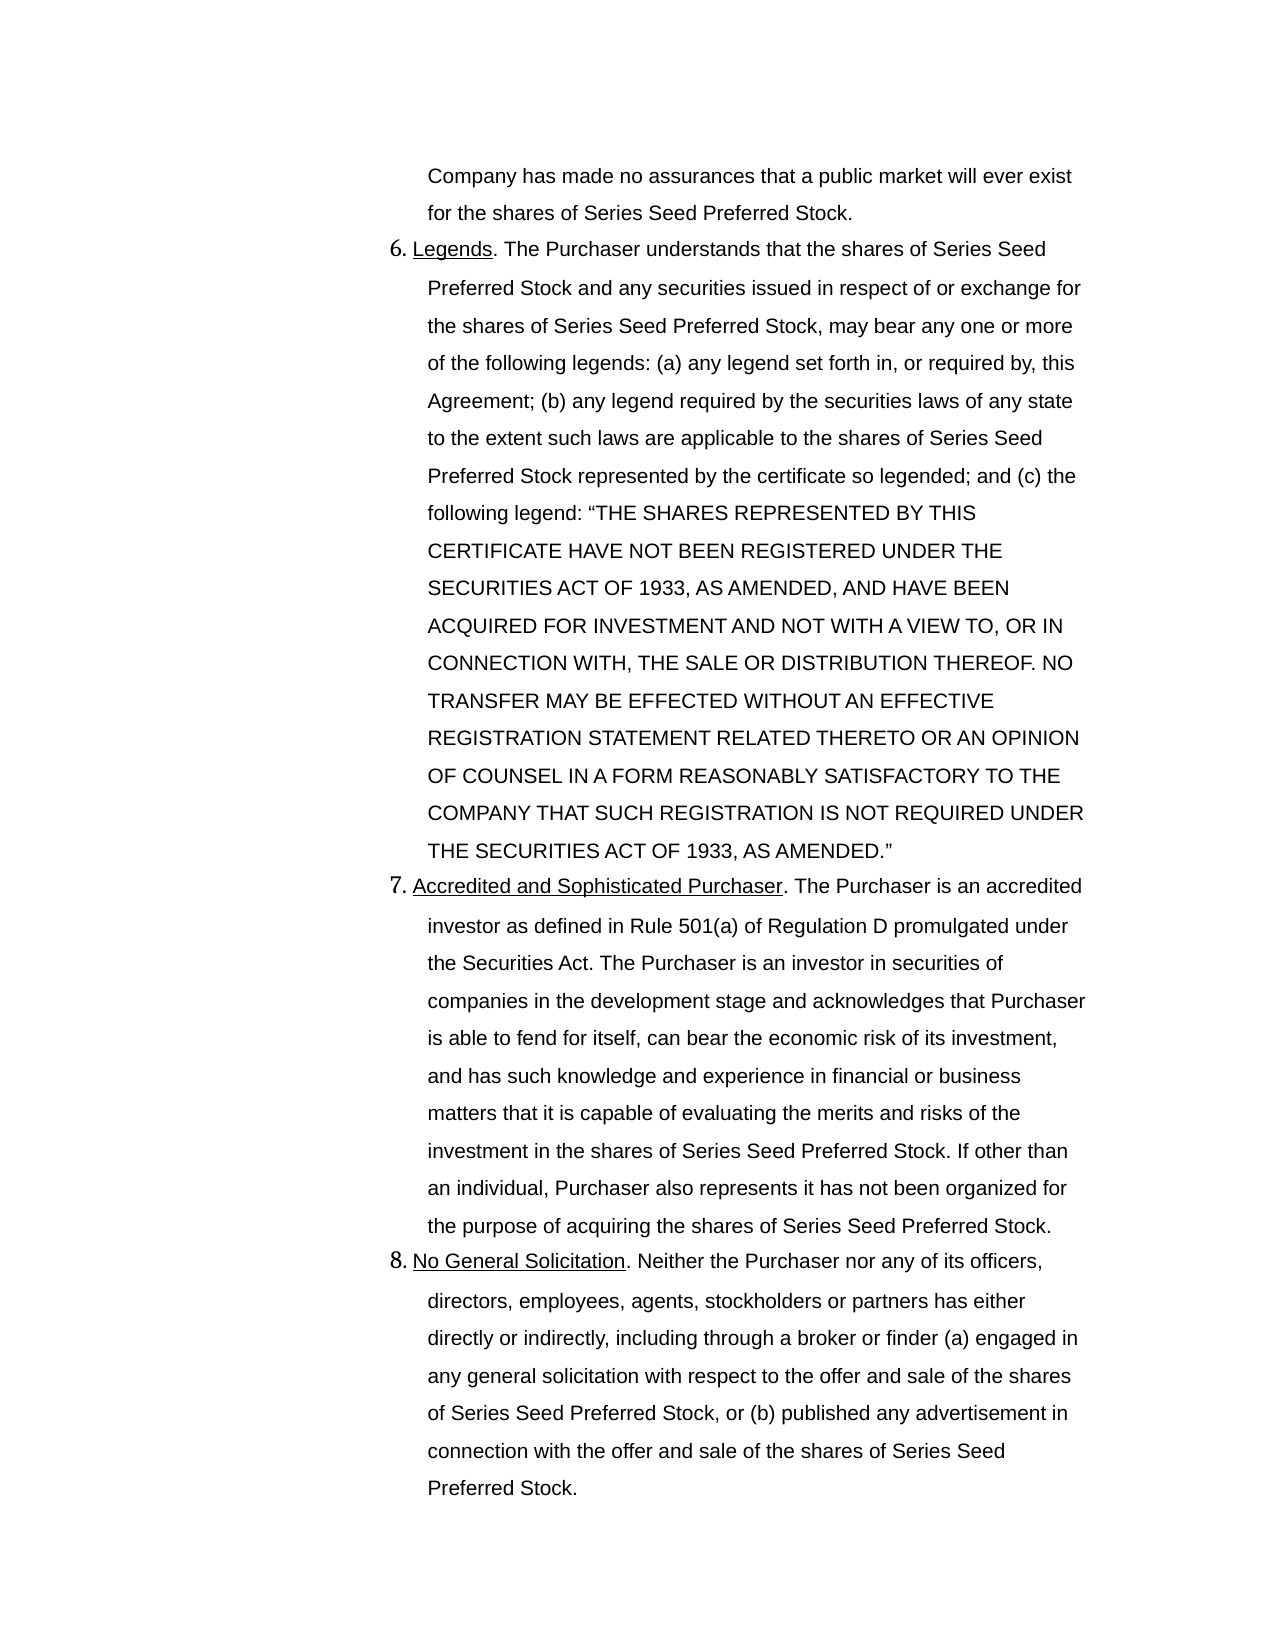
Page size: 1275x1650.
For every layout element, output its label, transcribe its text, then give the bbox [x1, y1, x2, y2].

list Accredited and Sophisticated Purchaser. The Purchaser is an accredited investor as defined in Rule 501(a) of Regulation D promulgated under the Securities Act. The Purchaser is an investor in securities of companies in the development stage and acknowledges that Purchaser is able to fend for itself, can bear the economic risk of its investment, and has such knowledge and experience in financial or business matters that it is capable of evaluating the merits and risks of the investment in the shares of Series Seed Preferred Stock. If other than an individual, Purchaser also represents it has not been organized for the purpose of acquiring the shares of Series Seed Preferred Stock. [390, 862, 1087, 1237]
list Legends. The Purchaser understands that the shares of Series Seed Preferred Stock and any securities issued in respect of or exchange for the shares of Series Seed Preferred Stock, may bear any one or more of the following legends: (a) any legend set forth in, or required by, this Agreement; (b) any legend required by the securities laws of any state to the extent such laws are applicable to the shares of Series Seed Preferred Stock represented by the certificate so legended; and (c) the following legend: “THE SHARES REPRESENTED BY THIS CERTIFICATE HAVE NOT BEEN REGISTERED UNDER THE SECURITIES ACT OF 1933, AS AMENDED, AND HAVE BEEN ACQUIRED FOR INVESTMENT AND NOT WITH A VIEW TO, OR IN CONNECTION WITH, THE SALE OR DISTRIBUTION THEREOF. NO TRANSFER MAY BE EFFECTED WITHOUT AN EFFECTIVE REGISTRATION STATEMENT RELATED THERETO OR AN OPINION OF COUNSEL IN A FORM REASONABLY SATISFACTORY TO THE COMPANY THAT SUCH REGISTRATION IS NOT REQUIRED UNDER THE SECURITIES ACT OF 1933, AS AMENDED.” [390, 225, 1087, 862]
list No General Solicitation. Neither the Purchaser nor any of its officers, directors, employees, agents, stockholders or partners has either directly or indirectly, including through a broker or finder (a) engaged in any general solicitation with respect to the offer and sale of the shares of Series Seed Preferred Stock, or (b) published any advertisement in connection with the offer and sale of the shares of Series Seed Preferred Stock. [390, 1237, 1087, 1500]
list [390, 150, 1087, 225]
